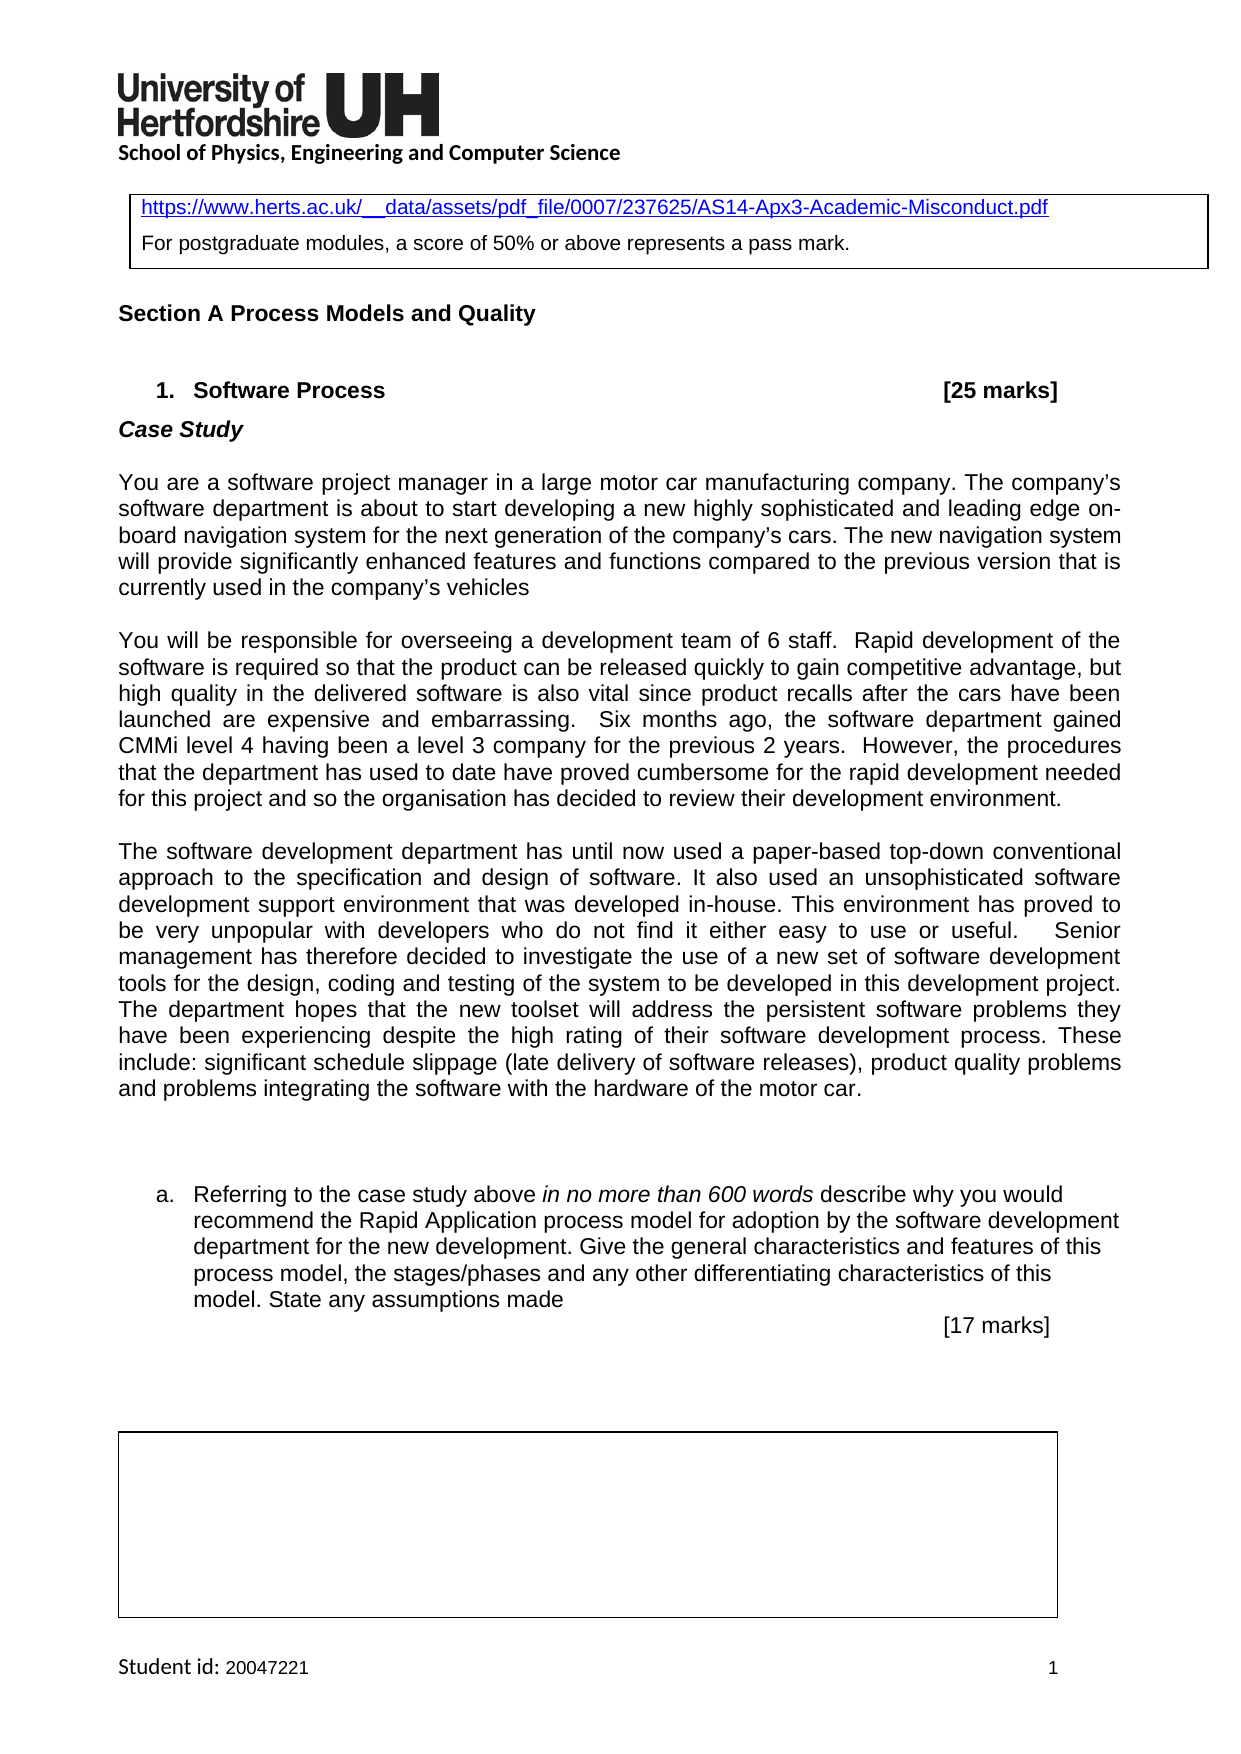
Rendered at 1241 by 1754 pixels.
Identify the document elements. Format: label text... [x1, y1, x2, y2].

text The software development department has until now used a paper-based top-down conventional approach to the specification and design of software. It also used an unsophisticated software development support environment that was developed in-house. This environment has proved to be very unpopular with developers who do not find it either easy to use or useful. Senior management has therefore decided to investigate the use of a new set of software development tools for the design, coding and testing of the system to be developed in this development project. The department hopes that the new toolset will address the persistent software problems they have been experiencing despite the high rating of their software development process. These include: significant schedule slippage (late delivery of software releases), product quality problems and problems integrating the software with the hardware of the motor car. [118, 838, 1122, 1101]
picture [118, 73, 439, 138]
table_header [119, 1433, 1057, 1617]
text You are a software project manager in a large motor car manufacturing company. The company’s software department is about to start developing a new highly sophisticated and leading edge on-board navigation system for the next generation of the company’s cars. The new navigation system will provide significantly enhanced features and functions compared to the previous version that is currently used in the company’s vehicles [118, 469, 1122, 601]
text Case Study [118, 416, 1122, 443]
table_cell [131, 195, 1207, 268]
list Referring to the case study above in no more than 600 words describe why you would recommend the Rapid Application process model for adoption by the software development department for the new development. Give the general characteristics and features of this process model, the stages/phases and any other differentiating characteristics of this model. State any assumptions made [17 marks] [156, 1181, 1122, 1339]
text You will be responsible for overseeing a development team of 6 staff. Rapid development of the software is required so that the product can be released quickly to gain competitive advantage, but high quality in the delivered software is also vital since product recalls after the cars have been launched are expensive and embarrassing. Six months ago, the software department gained CMMi level 4 having been a level 3 company for the previous 2 years. However, the procedures that the department has used to date have proved cumbersome for the rapid development needed for this project and so the organisation has decided to review their development environment. [118, 627, 1122, 812]
text Section A Process Models and Quality [118, 300, 1122, 326]
list Software Process [25 marks] [156, 377, 1122, 404]
